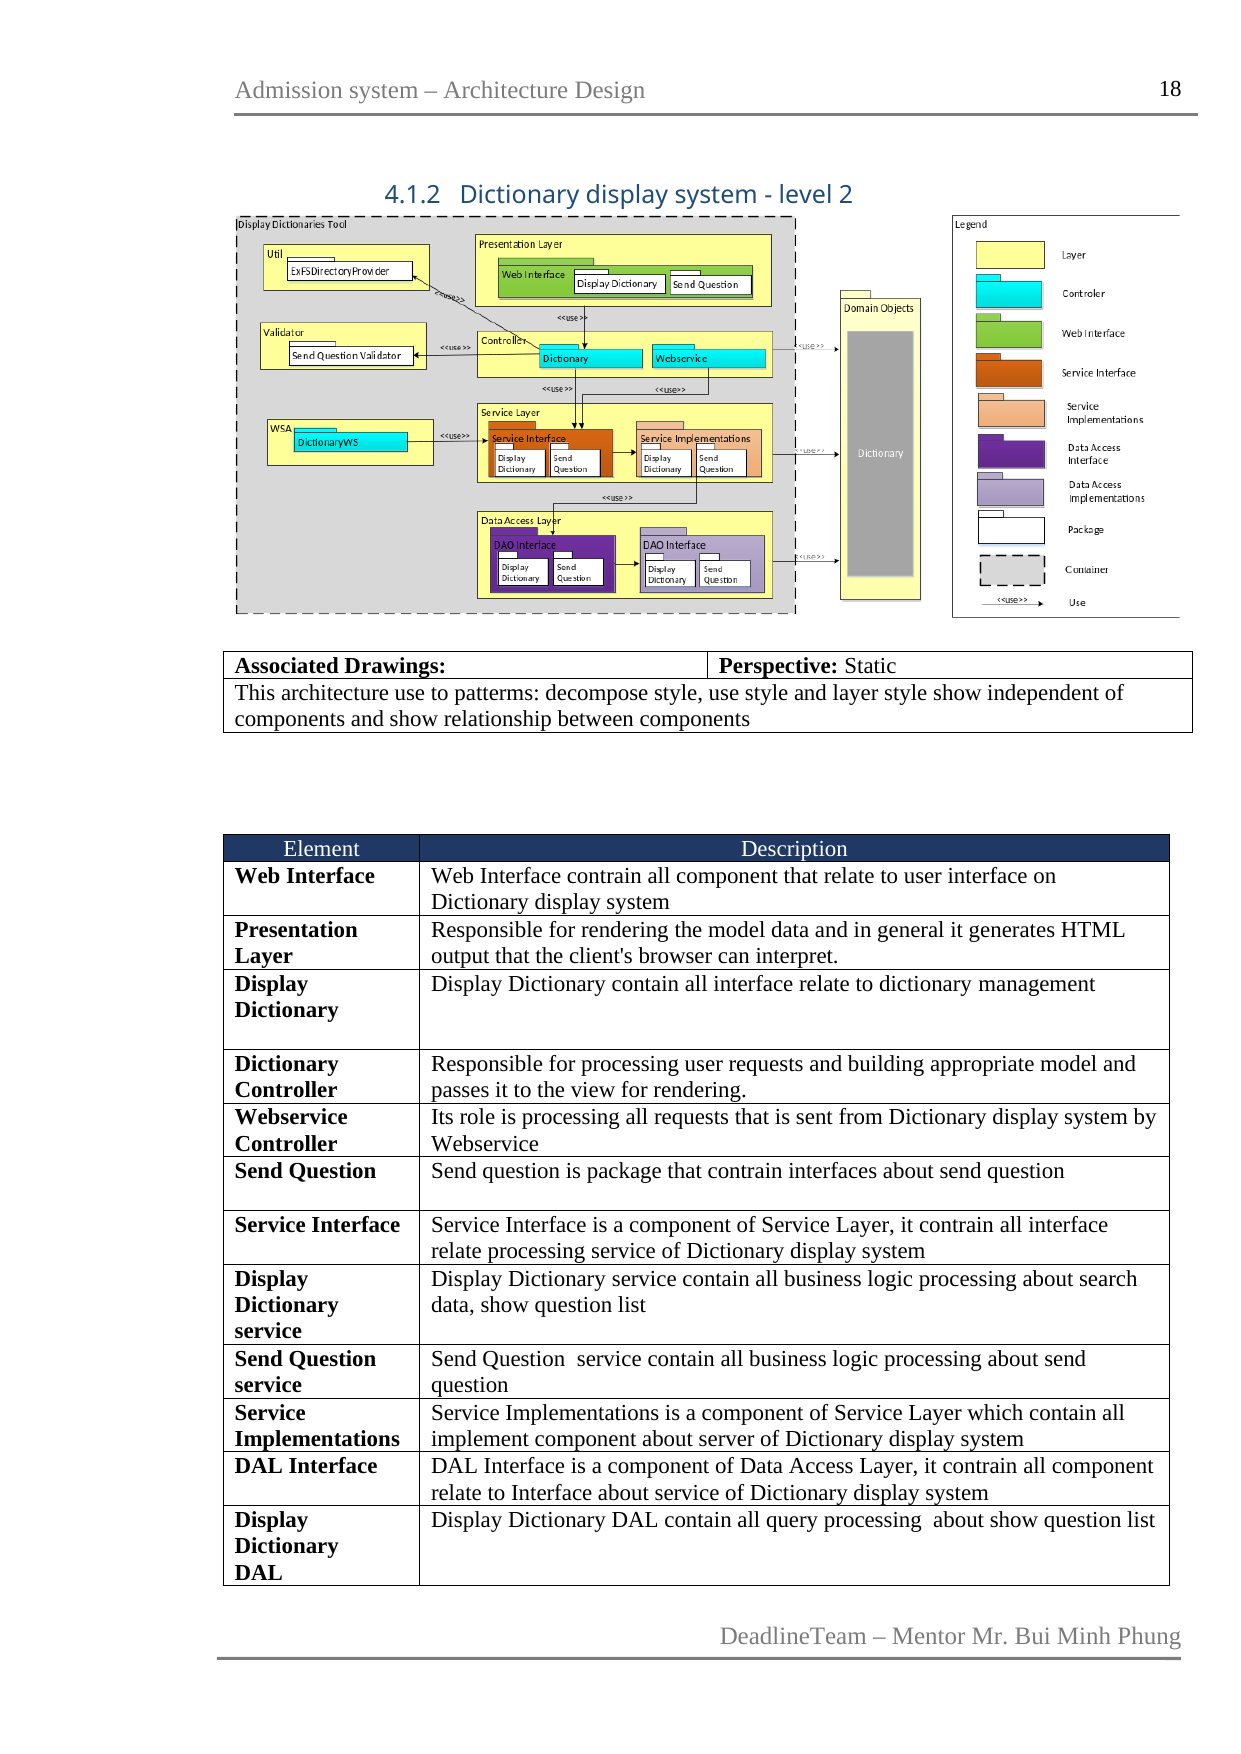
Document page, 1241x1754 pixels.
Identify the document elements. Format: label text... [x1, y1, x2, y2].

table_cell Service Implementations [224, 1399, 419, 1451]
table_cell Send question is package that contrain interfaces about send question [420, 1157, 1169, 1210]
table_cell Service Interface [224, 1211, 419, 1264]
table_cell Display Dictionary contain all interface relate to dictionary management [420, 970, 1169, 1049]
table_cell Display Dictionary DAL [224, 1506, 419, 1585]
table_cell Display Dictionary service contain all business logic processing about search data, show question list [420, 1265, 1169, 1344]
table_cell DAL Interface [224, 1452, 419, 1505]
table_cell Responsible for rendering the model data and in general it generates HTML output that the client's browser can interpret. [420, 916, 1169, 968]
table_cell Dictionary Controller [224, 1050, 419, 1102]
table_cell This architecture use to patterms: decompose style, use style and layer style show independent of components and show relationship between components [224, 679, 1192, 732]
table_cell Responsible for processing user requests and building appropriate model and passes it to the view for rendering. [420, 1050, 1169, 1102]
subtitle Dictionary display system - level 2 [384, 176, 1181, 210]
table_cell DAL Interface is a component of Data Access Layer, it contrain all component relate to Interface about service of Dictionary display system [420, 1452, 1169, 1505]
table_cell Display Dictionary [224, 970, 419, 1049]
table_header Associated Drawings: [224, 652, 707, 678]
table_cell Send Question service contain all business logic processing about send question [420, 1345, 1169, 1397]
table_cell Webservice Controller [224, 1104, 419, 1156]
table_cell Send Question service [224, 1345, 419, 1397]
table_cell Display Dictionary DAL contain all query processing about show question list [420, 1506, 1169, 1585]
table_cell Display Dictionary service [224, 1265, 419, 1344]
table_cell Service Interface is a component of Service Layer, it contrain all interface relate processing service of Dictionary display system [420, 1211, 1169, 1264]
table_header Element [224, 835, 419, 861]
table_cell Service Implementations is a component of Service Layer which contain all implement component about server of Dictionary display system [420, 1399, 1169, 1451]
table_cell Web Interface contrain all component that relate to user interface on Dictionary display system [420, 862, 1169, 915]
table_header Perspective: Static [708, 652, 1192, 678]
table_cell Send Question [224, 1157, 419, 1210]
table_cell Presentation Layer [224, 916, 419, 968]
table_header Description [420, 835, 1169, 861]
table_cell Web Interface [224, 862, 419, 915]
table_cell Its role is processing all requests that is sent from Dictionary display system by Webservice [420, 1104, 1169, 1156]
